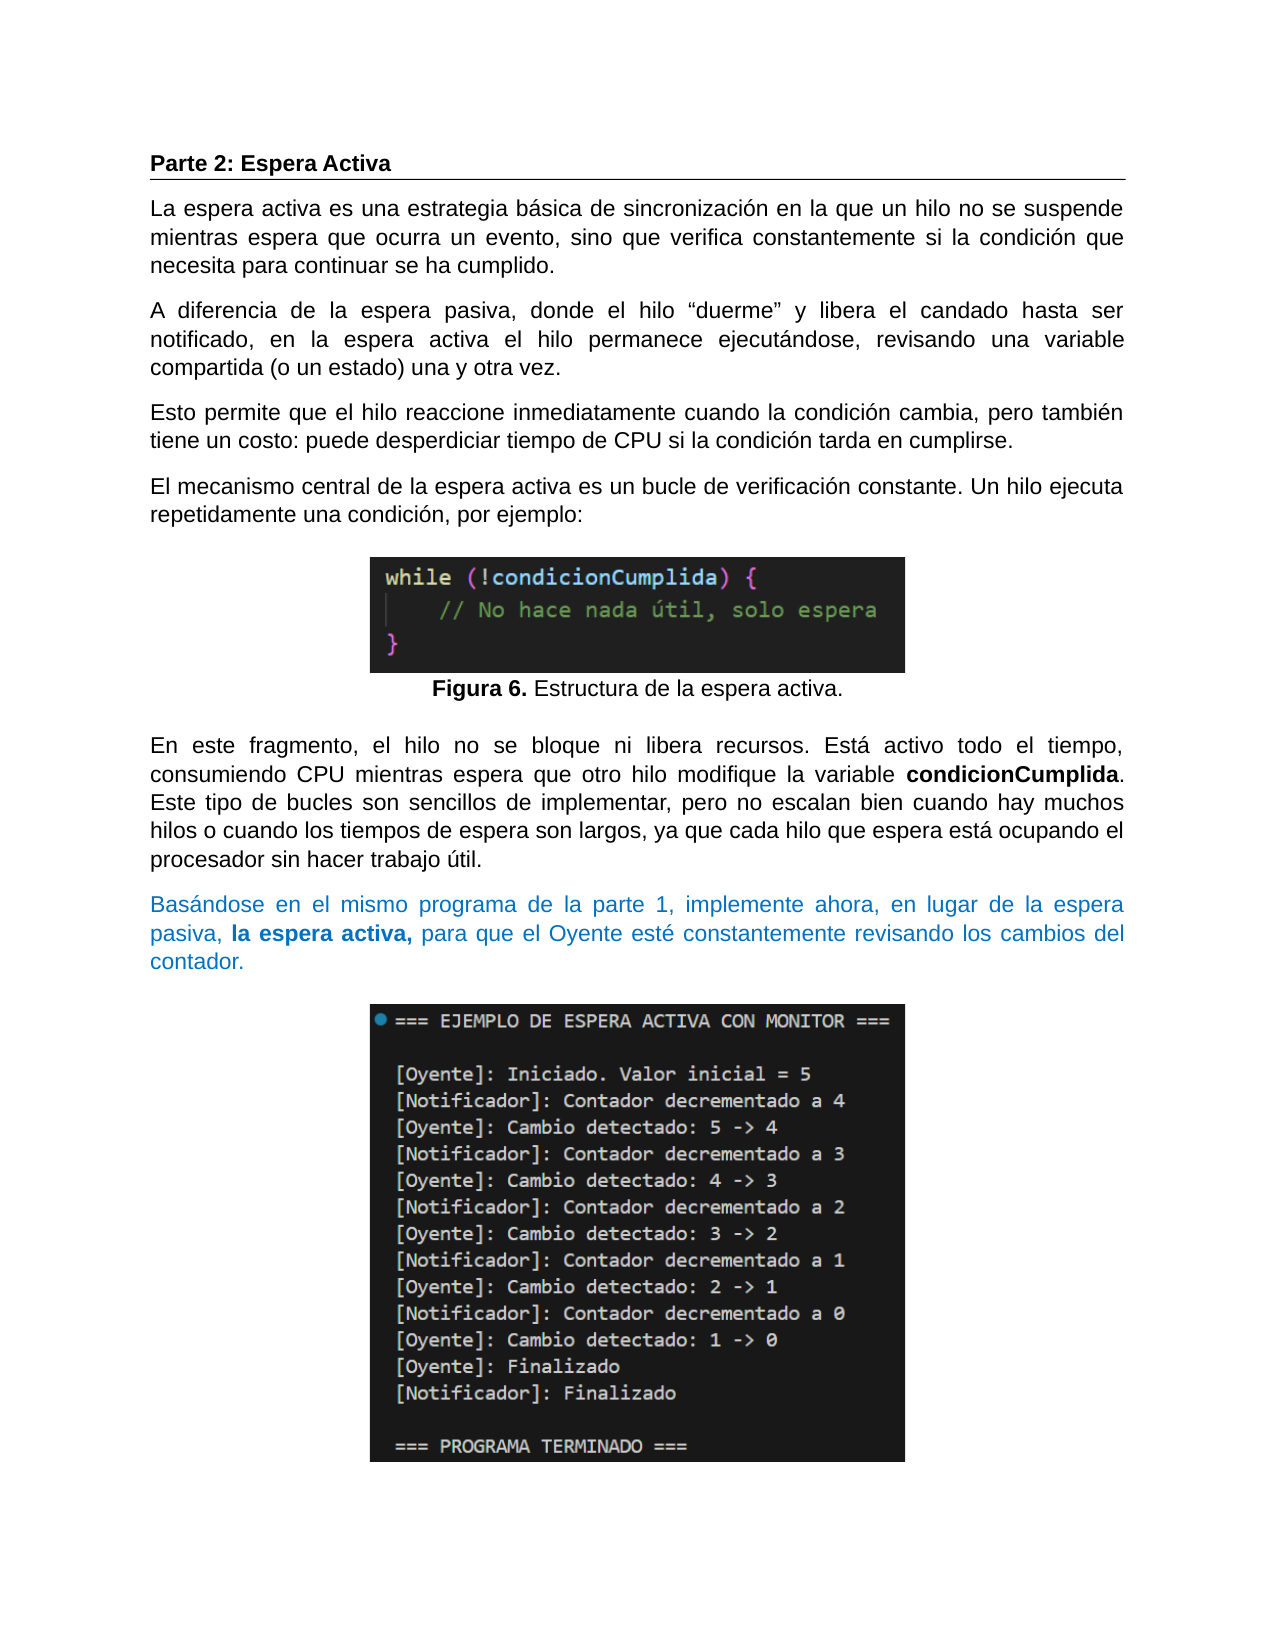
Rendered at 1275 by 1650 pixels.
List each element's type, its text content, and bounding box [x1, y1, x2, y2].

text La espera activa es una estrategia básica de sincronización en la que un hilo no se suspende mientras espera que ocurra un evento, sino que verifica constantemente si la condición que necesita para continuar se ha cumplido. [150, 195, 1125, 278]
text El mecanismo central de la espera activa es un bucle de verificación constante. Un hilo ejecuta repetidamente una condición, por ejemplo: [150, 473, 1125, 527]
text A diferencia de la espera pasiva, donde el hilo “duerme” y libera el candado hasta ser notificado, en la espera activa el hilo permanece ejecutándose, revisando una variable compartida (o un estado) una y otra vez. [150, 297, 1125, 380]
text Figura 6. Estructura de la espera activa. [150, 675, 1125, 702]
text Esto permite que el hilo reaccione inmediatamente cuando la condición cambia, pero también tiene un costo: puede desperdiciar tiempo de CPU si la condición tarda en cumplirse. [150, 399, 1125, 454]
picture [369, 557, 906, 673]
text En este fragmento, el hilo no se bloque ni libera recursos. Está activo todo el tiempo, consumiendo CPU mientras espera que otro hilo modifique la variable condicionCumplida. Este tipo de bucles son sencillos de implementar, pero no escalan bien cuando hay muchos hilos o cuando los tiempos de espera son largos, ya que cada hilo que espera está ocupando el procesador sin hacer trabajo útil. [150, 732, 1125, 872]
picture [369, 1004, 906, 1462]
text Basándose en el mismo programa de la parte 1, implemente ahora, en lugar de la espera pasiva, la espera activa, para que el Oyente esté constantemente revisando los cambios del contador. [150, 891, 1125, 974]
text Parte 2: Espera Activa [150, 150, 1125, 176]
